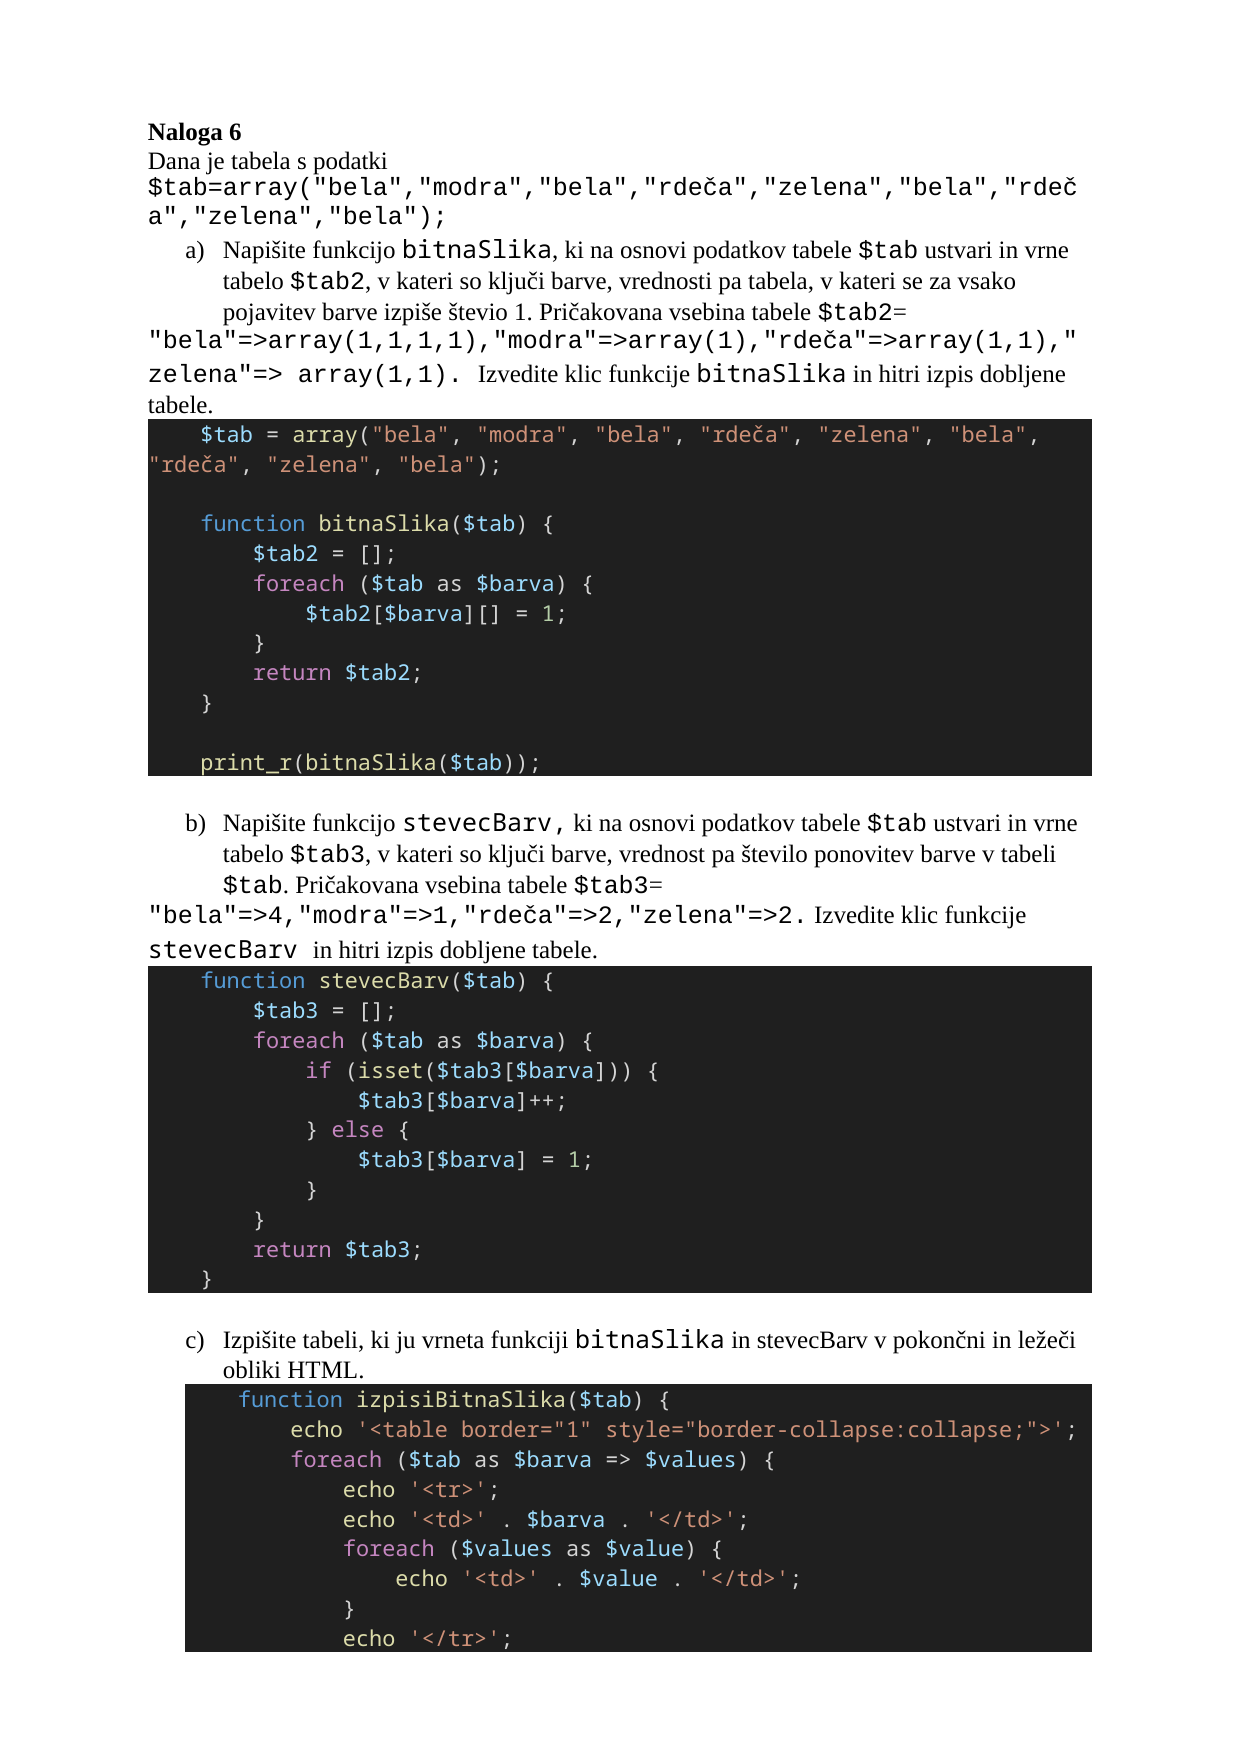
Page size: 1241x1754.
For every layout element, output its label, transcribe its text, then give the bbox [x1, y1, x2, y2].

text } [148, 687, 1092, 717]
text } else { [148, 1114, 1092, 1144]
text $tab2[$barva][] = 1; [148, 598, 1092, 627]
text } [148, 1263, 1092, 1293]
text "bela"=>array(1,1,1,1),"modra"=>array(1),"rdeča"=>array(1,1),"zelena"=> array(1,1). Izvedite klic funkcije bitnaSlika in hitri izpis dobljene tabele. [148, 327, 1092, 419]
text $tab=array("bela","modra","bela","rdeča","zelena","bela","rdeča","zelena","bela"); [148, 175, 1092, 232]
text function stevecBarv($tab) { [148, 966, 1092, 995]
text $tab2 = []; [148, 538, 1092, 568]
text foreach ($tab as $barva) { [148, 1025, 1092, 1055]
text function bitnaSlika($tab) { [148, 508, 1092, 538]
text } [185, 1593, 1092, 1623]
text $tab3[$barva]++; [148, 1085, 1092, 1114]
text Dana je tabela s podatki [148, 146, 1092, 175]
text print_r(bitnaSlika($tab)); [148, 747, 1092, 776]
text echo '<table border="1" style="border-collapse:collapse;">'; [185, 1414, 1092, 1444]
text $tab3 = []; [148, 995, 1092, 1025]
text echo '<td>' . $barva . '</td>'; [185, 1503, 1092, 1533]
text if (isset($tab3[$barva])) { [148, 1055, 1092, 1085]
text $tab = array("bela", "modra", "bela", "rdeča", "zelena", "bela", "rdeča", "zelena", "bela"); [148, 419, 1092, 478]
text $tab3[$barva] = 1; [148, 1144, 1092, 1174]
text Naloga 6 [148, 117, 1092, 146]
text } [148, 1174, 1092, 1204]
text function izpisiBitnaSlika($tab) { [185, 1384, 1092, 1414]
list Napišite funkcijo bitnaSlika, ki na osnovi podatkov tabele $tab ustvari in vrne tabelo $tab2, v kateri so ključi barve, vrednosti pa tabela, v kateri se za vsako pojavitev barve izpiše števio 1. Pričakovana vsebina tabele $tab2= [185, 232, 1092, 327]
text echo '</tr>'; [185, 1623, 1092, 1652]
text } [148, 627, 1092, 657]
text foreach ($tab as $barva) { [148, 568, 1092, 598]
list Napišite funkcijo stevecBarv, ki na osnovi podatkov tabele $tab ustvari in vrne tabelo $tab3, v kateri so ključi barve, vrednost pa število ponovitev barve v tabeli $tab. Pričakovana vsebina tabele $tab3= [185, 805, 1092, 901]
text echo '<tr>'; [185, 1474, 1092, 1503]
text foreach ($values as $value) { [185, 1533, 1092, 1563]
text return $tab2; [148, 657, 1092, 687]
list Izpišite tabeli, ki ju vrneta funkciji bitnaSlika in stevecBarv v pokončni in ležeči obliki HTML. [185, 1322, 1092, 1384]
text foreach ($tab as $barva => $values) { [185, 1444, 1092, 1474]
text echo '<td>' . $value . '</td>'; [185, 1563, 1092, 1593]
text return $tab3; [148, 1234, 1092, 1263]
text } [148, 1204, 1092, 1234]
text "bela"=>4,"modra"=>1,"rdeča"=>2,"zelena"=>2. Izvedite klic funkcije stevecBarv in hitri izpis dobljene tabele. [148, 901, 1092, 966]
